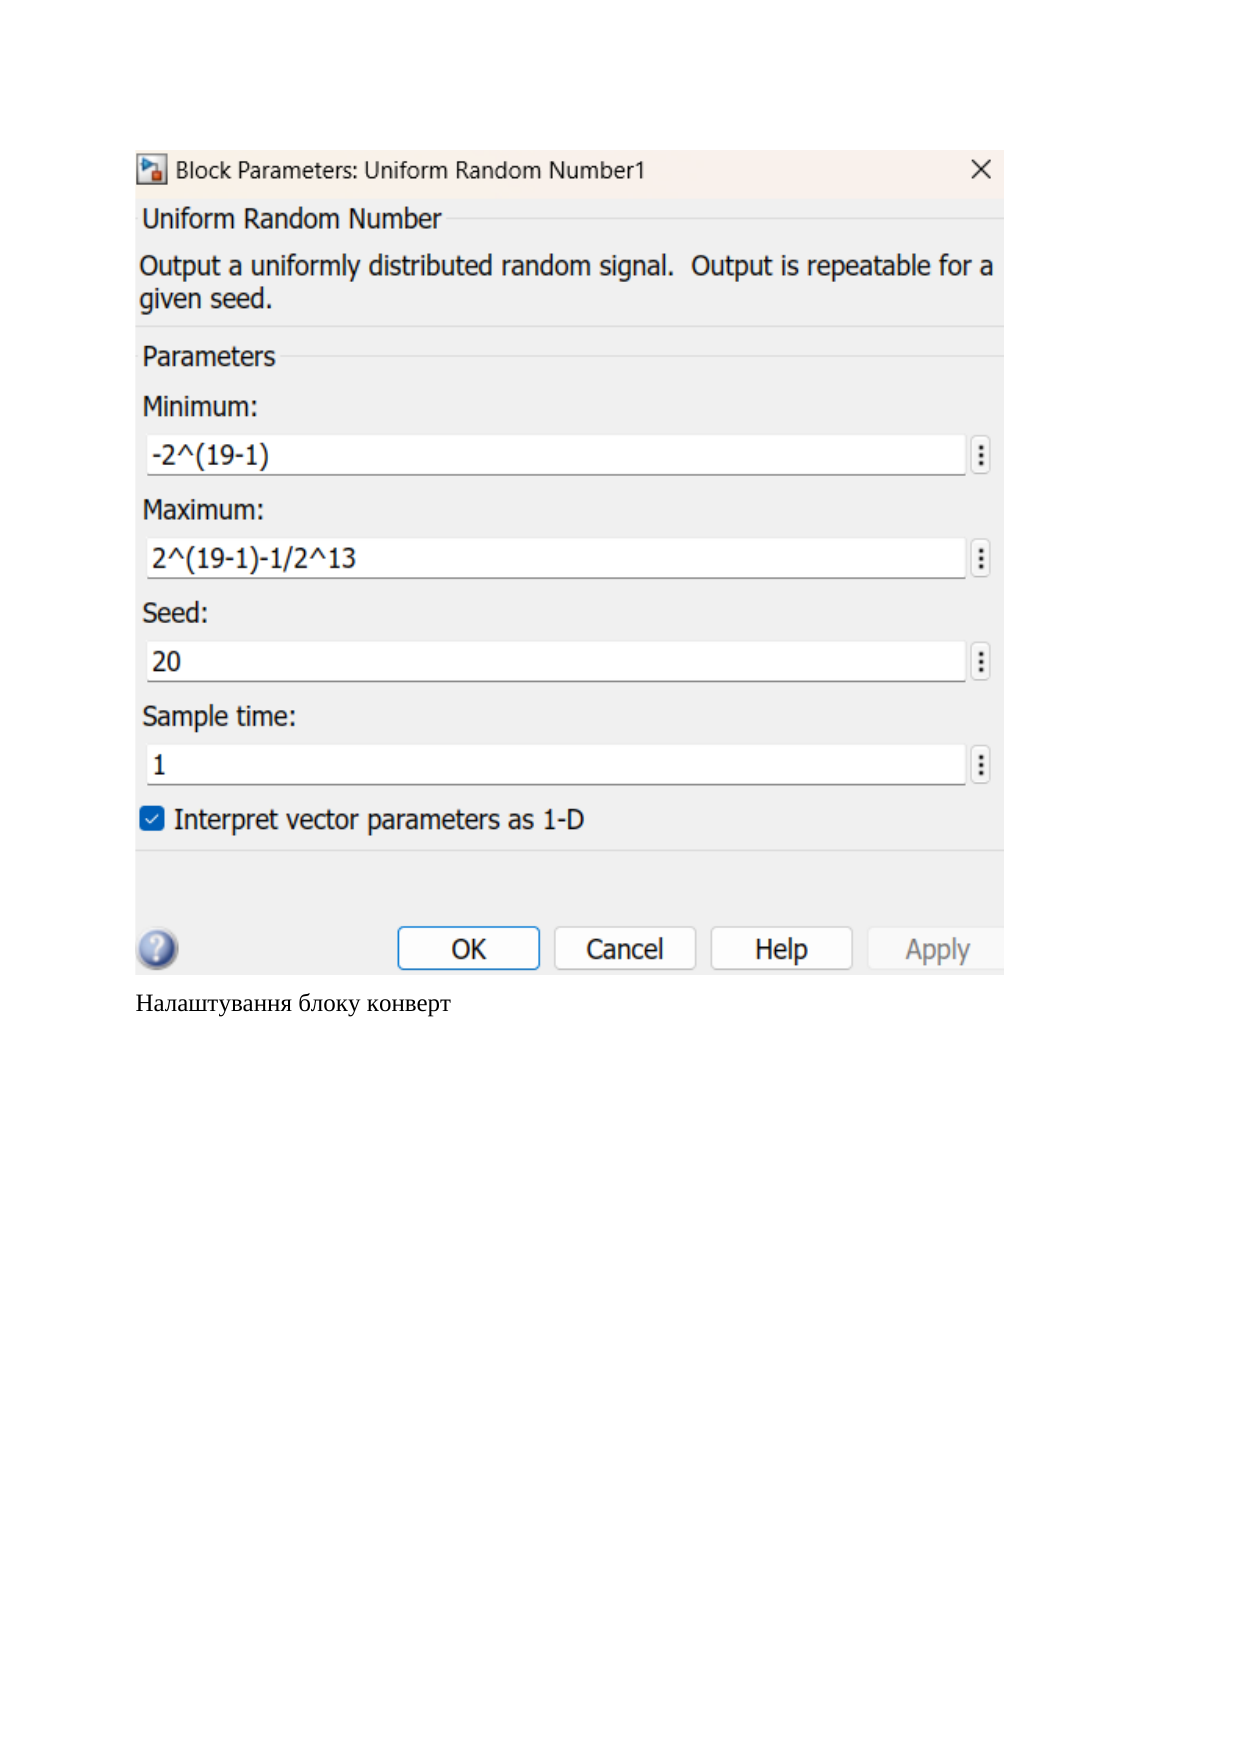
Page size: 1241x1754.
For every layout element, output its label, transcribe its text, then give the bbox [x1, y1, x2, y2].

text Налаштування блоку конверт [135, 988, 1139, 1017]
picture [135, 150, 1004, 975]
